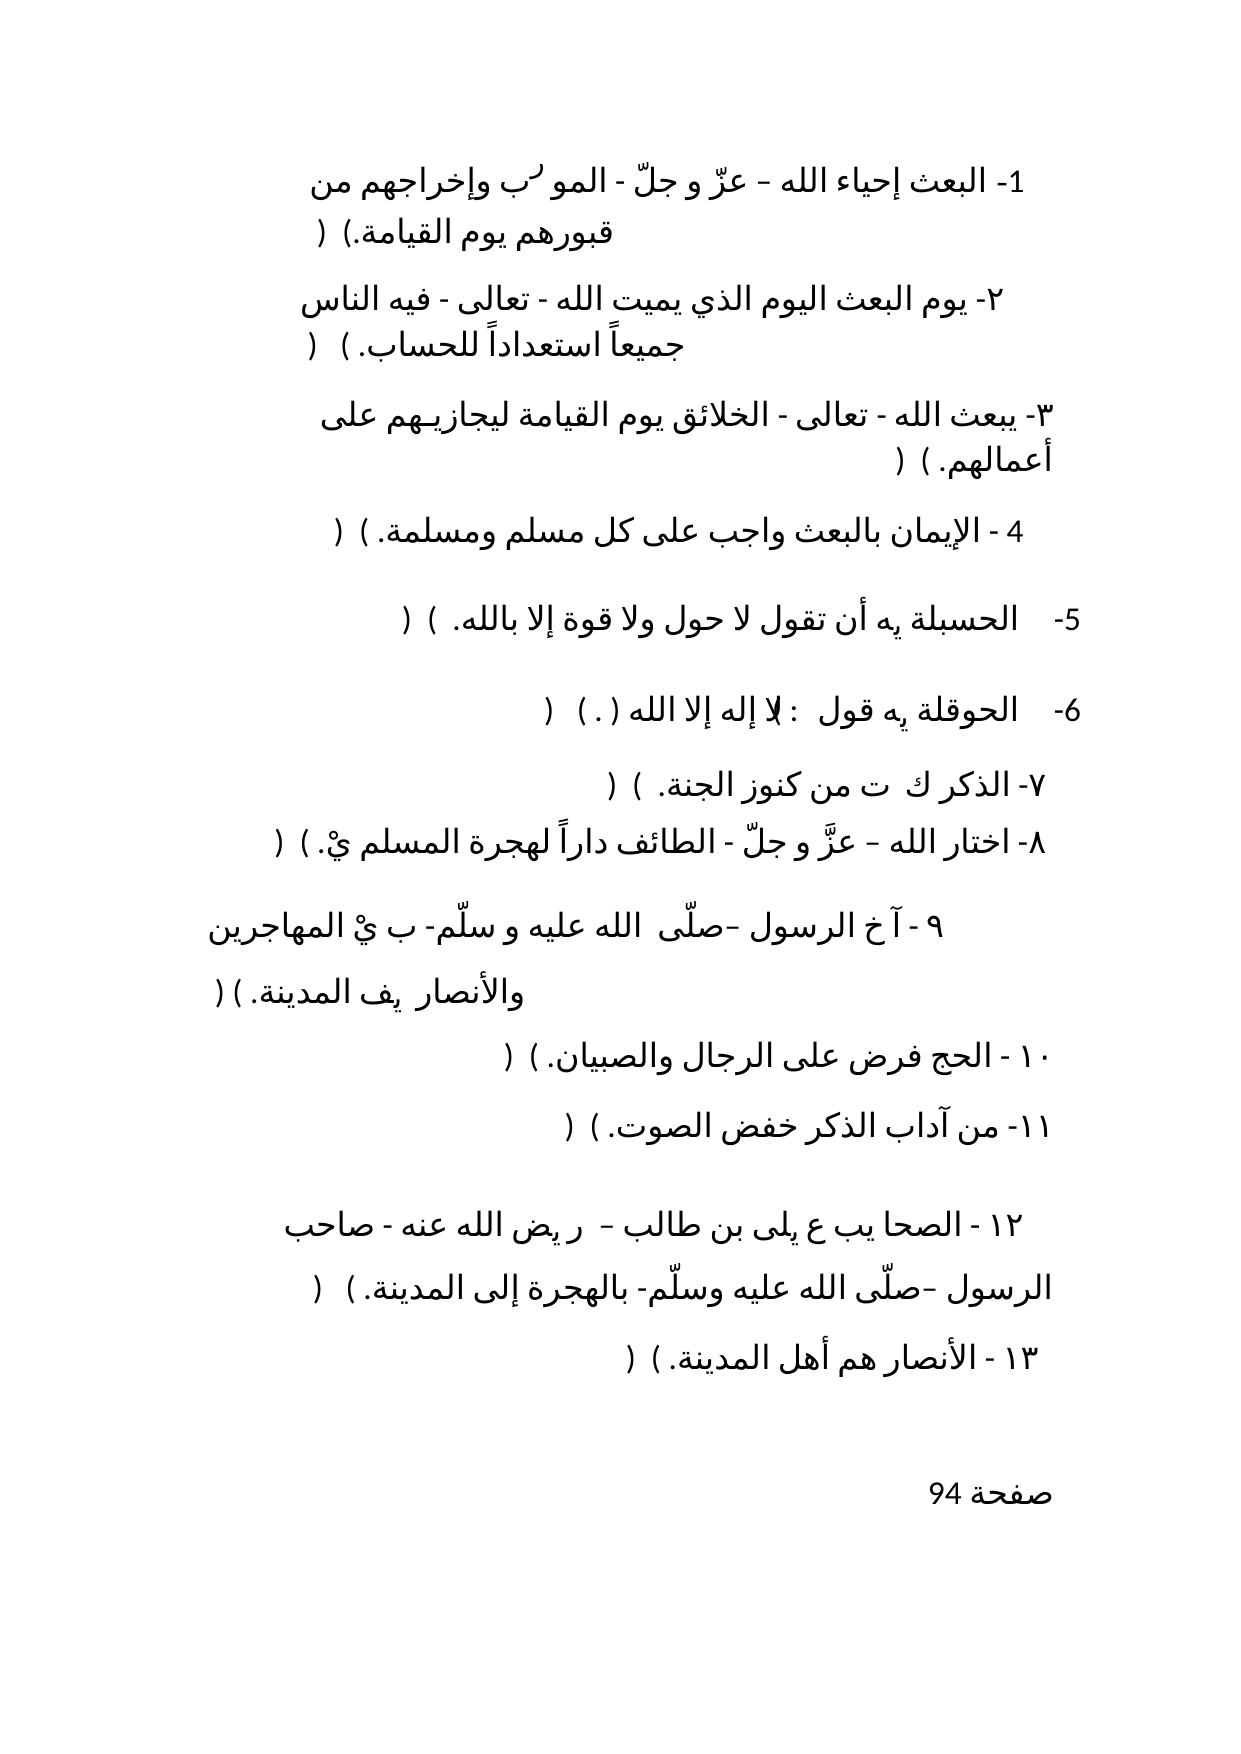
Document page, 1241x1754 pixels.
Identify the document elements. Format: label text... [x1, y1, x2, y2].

text ۱۲ - الصحا يب ع يلى بن طالب – ر يض الله عنه - صاحب الرسول –صلّى الله عليه وسلّم- بالهجرة إلى المدينة. ) ( [217, 1187, 1054, 1308]
text ۱۳ - الأنصار هم أهل المدينة. ) ( [187, 1337, 1054, 1378]
text 4 - الإيمان بالبعث واجب على كل مسلم ومسلمة. ) ( [187, 510, 1054, 550]
text ۷- الذكر ك ت من كنوز الجنة. ) ( [187, 764, 1054, 805]
list الحوقلة يه قول: ) لا إله إلا الله ( . ) ( [187, 672, 1054, 734]
text ٣- يبعث الله - تعالى - الخلائق يوم القيامة ليجازيـهم على أعمالهم. ) ( [187, 394, 1054, 480]
list الحسبلة يه أن تقول لا حول ولا قوة إلا بالله. ) ( [187, 580, 1054, 643]
text 1- البعث إحياء الله – عزّ و جلّ - المو رب وإخراجهم من قبورهم يوم القيامة.) ( [302, 143, 1027, 252]
text ۲- يوم البعث اليوم الذي يميت الله - تعالى - فيه الناس جميعاً استعداداً للحساب. ) ( [292, 278, 1055, 364]
text ۱۱- من آداب الذكر خفض الصوت. ) ( [187, 1105, 1054, 1146]
text صفحة 94 [187, 1472, 1054, 1513]
text ۱۰ - الحج فرض على الرجال والصبيان. ) ( [187, 1035, 1054, 1076]
text ۹ - آ خ الرسول –صلّى الله عليه و سلّم- ب يْ المهاجرين والأنصار يف المدينة. ) ( [200, 905, 1055, 1016]
text ۸- اختار الله – عزَّ و جلّ - الطائف داراً لهجرة المسلم يْ. ) ( [187, 821, 1054, 862]
